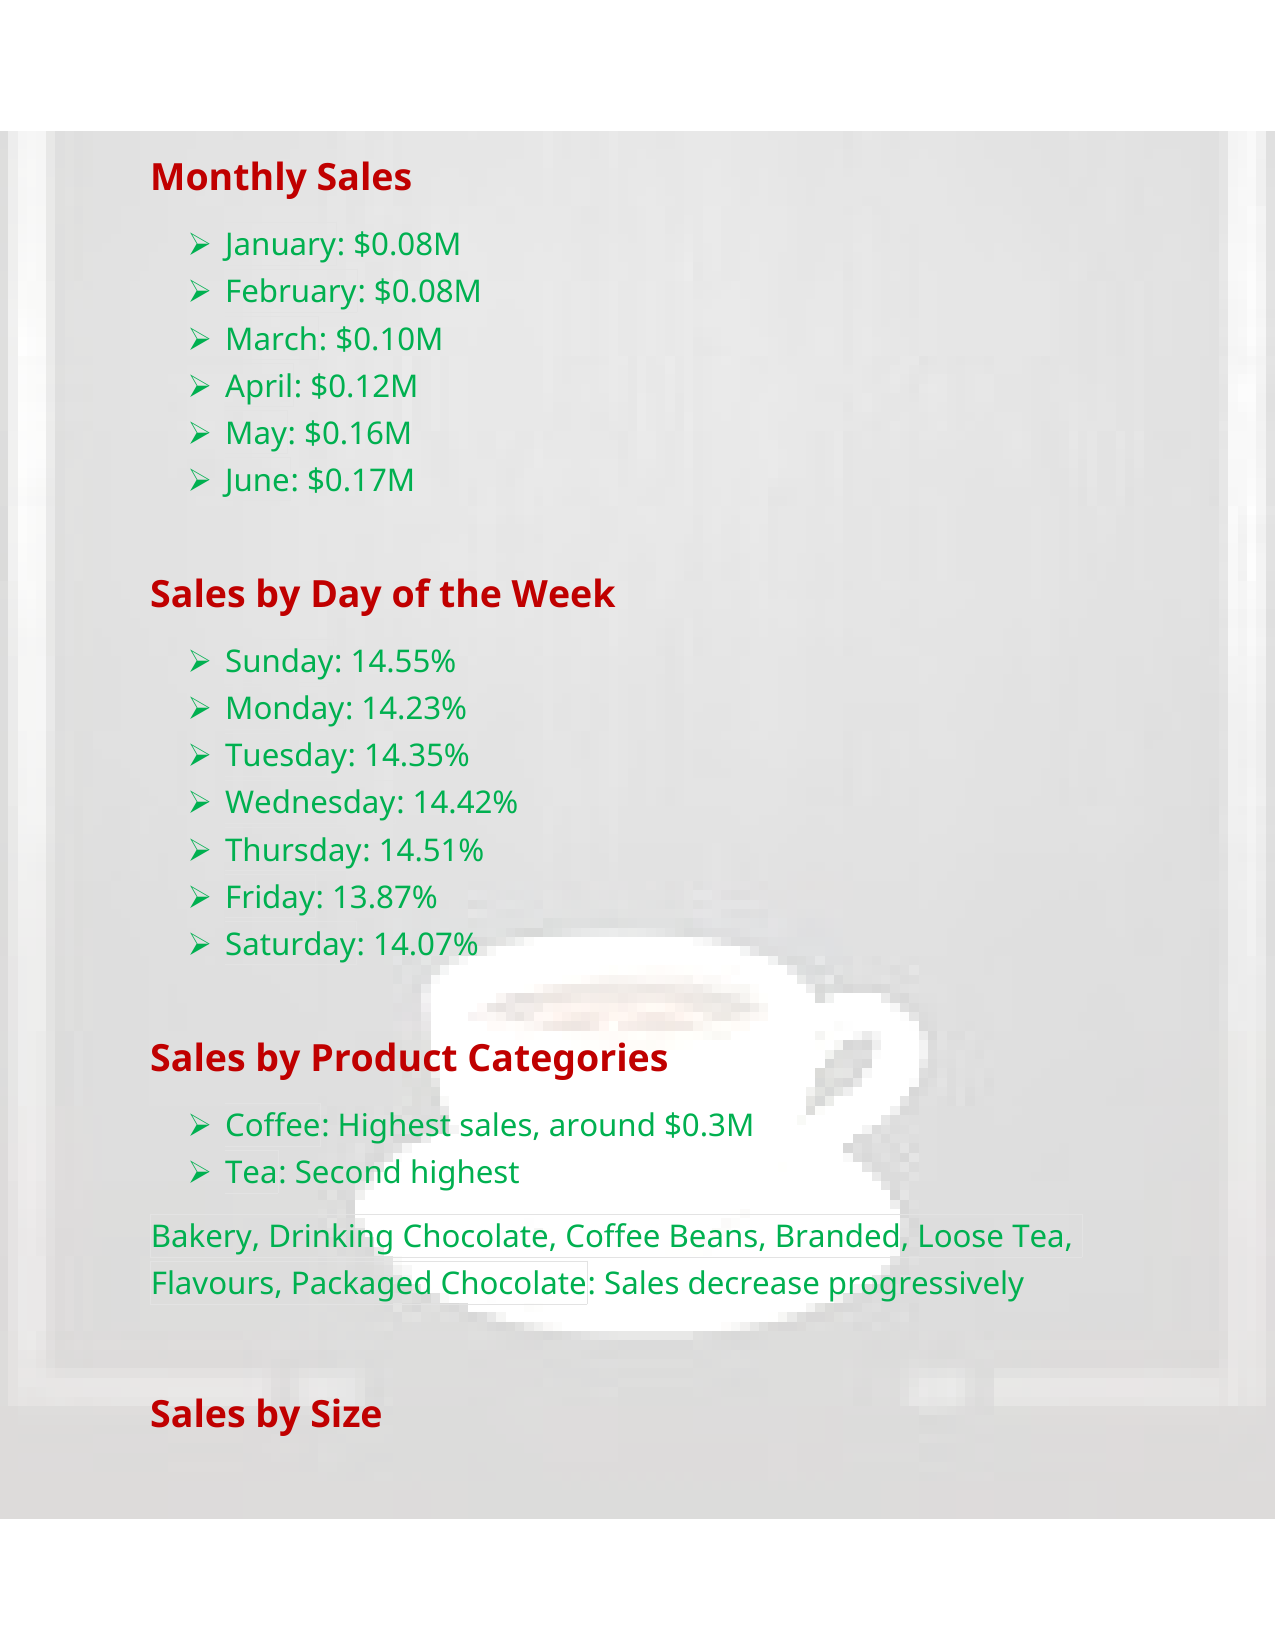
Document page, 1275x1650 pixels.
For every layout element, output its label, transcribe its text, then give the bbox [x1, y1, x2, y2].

list February: $0.08M [187, 269, 357, 312]
list February: $0.08M [358, 269, 1125, 312]
list May: $0.16M [288, 410, 1125, 454]
list March: $0.10M [319, 316, 1125, 359]
list Friday: 13.87% [316, 874, 1125, 918]
list June: $0.17M [291, 457, 1125, 501]
list Tea: Second highest [279, 1150, 1125, 1193]
text Sales by Day of the Week [150, 567, 1125, 618]
list June: $0.17M [187, 457, 290, 501]
list Thursday: 14.51% [187, 827, 362, 871]
text Bakery, Drinking Chocolate, Coffee Beans, Branded, Loose Tea, Flavours, Packaged Chocolate: Sales decrease progressively [150, 1213, 1125, 1304]
list April: $0.12M [187, 363, 293, 407]
list May: $0.16M [187, 410, 287, 454]
list Monday: 14.23% [345, 686, 1125, 729]
text Sales by Size [150, 1387, 1125, 1438]
list March: $0.10M [187, 316, 318, 359]
list January: $0.08M [337, 222, 1125, 265]
list Thursday: 14.51% [363, 827, 1125, 871]
list April: $0.12M [294, 363, 1125, 407]
text Sales by Product Categories [150, 1031, 1125, 1082]
list Monday: 14.23% [187, 686, 344, 729]
list Wednesday: 14.42% [396, 780, 1125, 823]
list Friday: 13.87% [187, 874, 315, 918]
list Coffee: Highest sales, around $0.3M [321, 1103, 1125, 1146]
text Monthly Sales [150, 150, 1125, 201]
list Tea: Second highest [187, 1150, 278, 1193]
list Tuesday: 14.35% [187, 733, 347, 776]
list Sunday: 14.55% [187, 639, 333, 682]
list Saturday: 14.07% [357, 921, 1125, 965]
list January: $0.08M [187, 222, 336, 265]
list Wednesday: 14.42% [187, 780, 395, 823]
list Sunday: 14.55% [334, 639, 1125, 682]
list Coffee: Highest sales, around $0.3M [187, 1103, 320, 1146]
list Tuesday: 14.35% [348, 733, 1125, 776]
list Saturday: 14.07% [187, 921, 356, 965]
